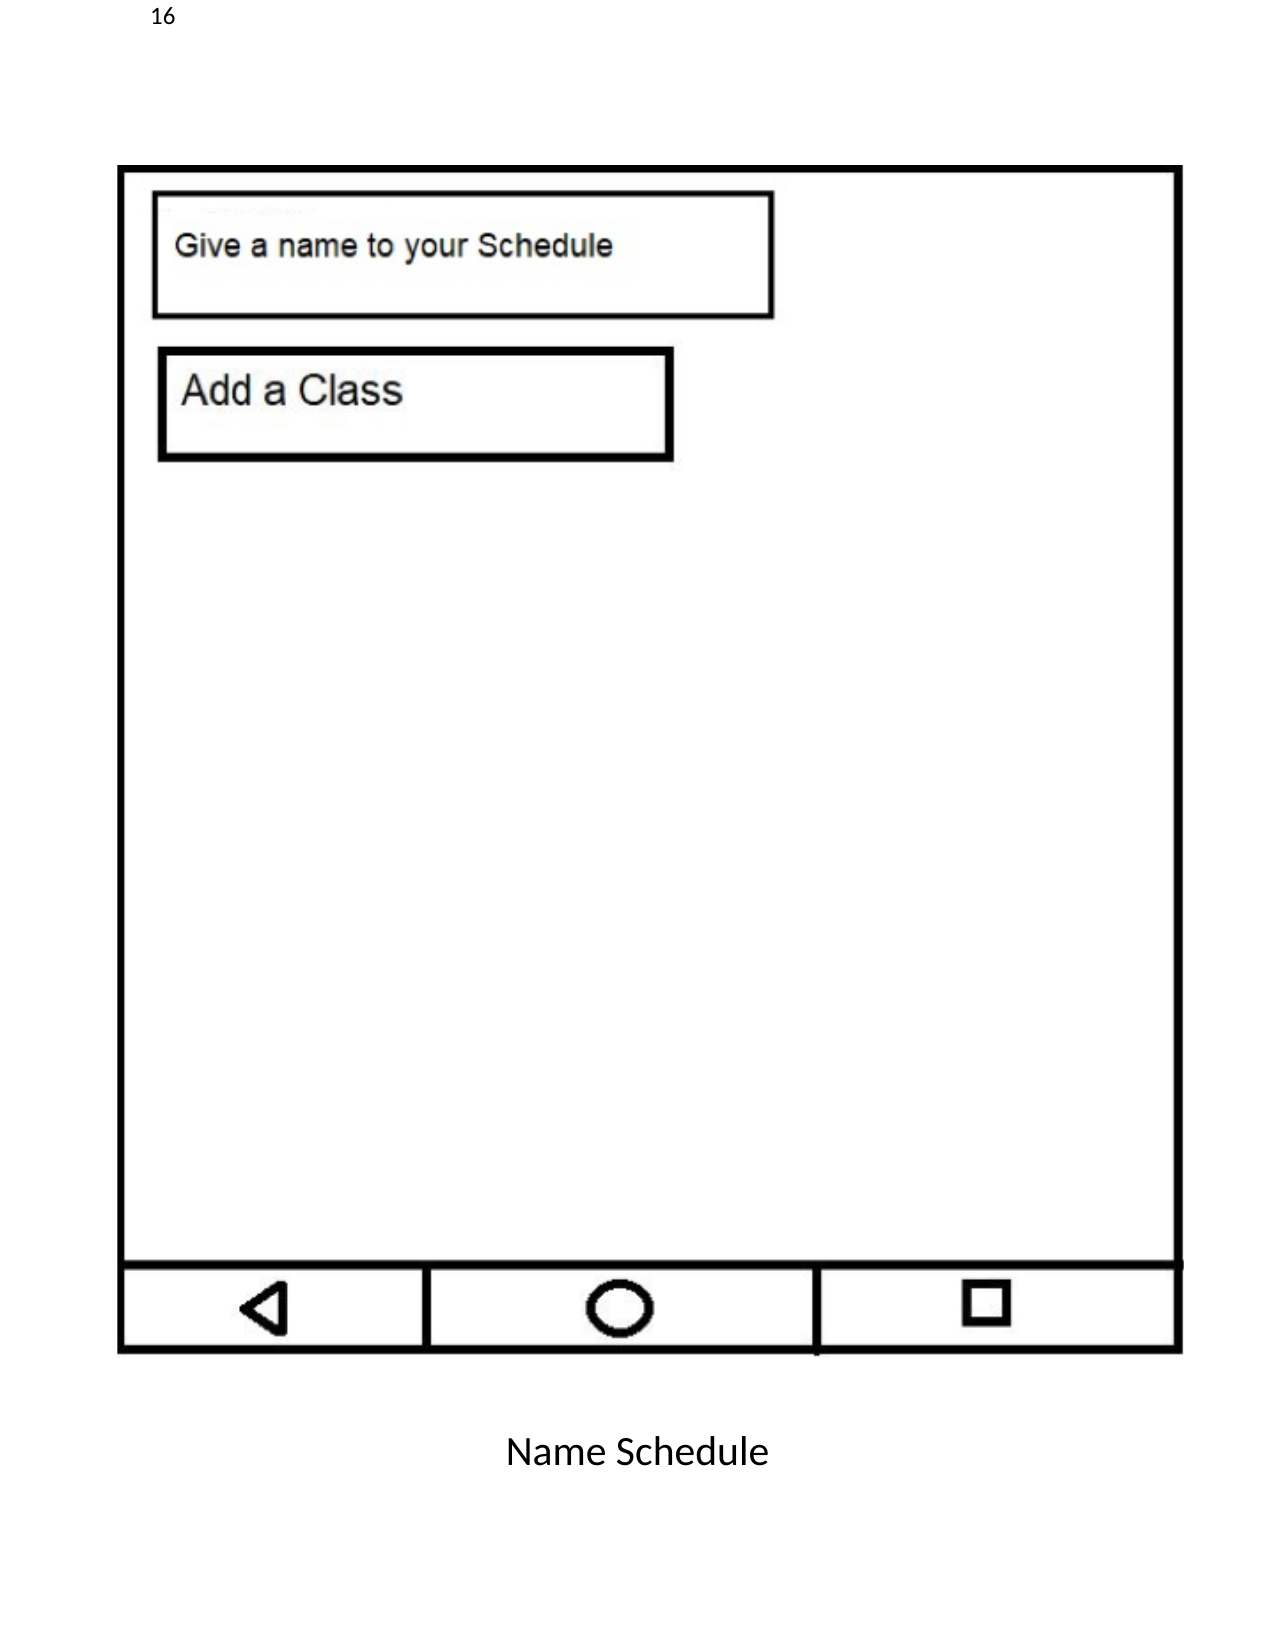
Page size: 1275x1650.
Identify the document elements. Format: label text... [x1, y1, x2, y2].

text Name Schedule [150, 1425, 1125, 1476]
picture [115, 165, 1183, 1353]
